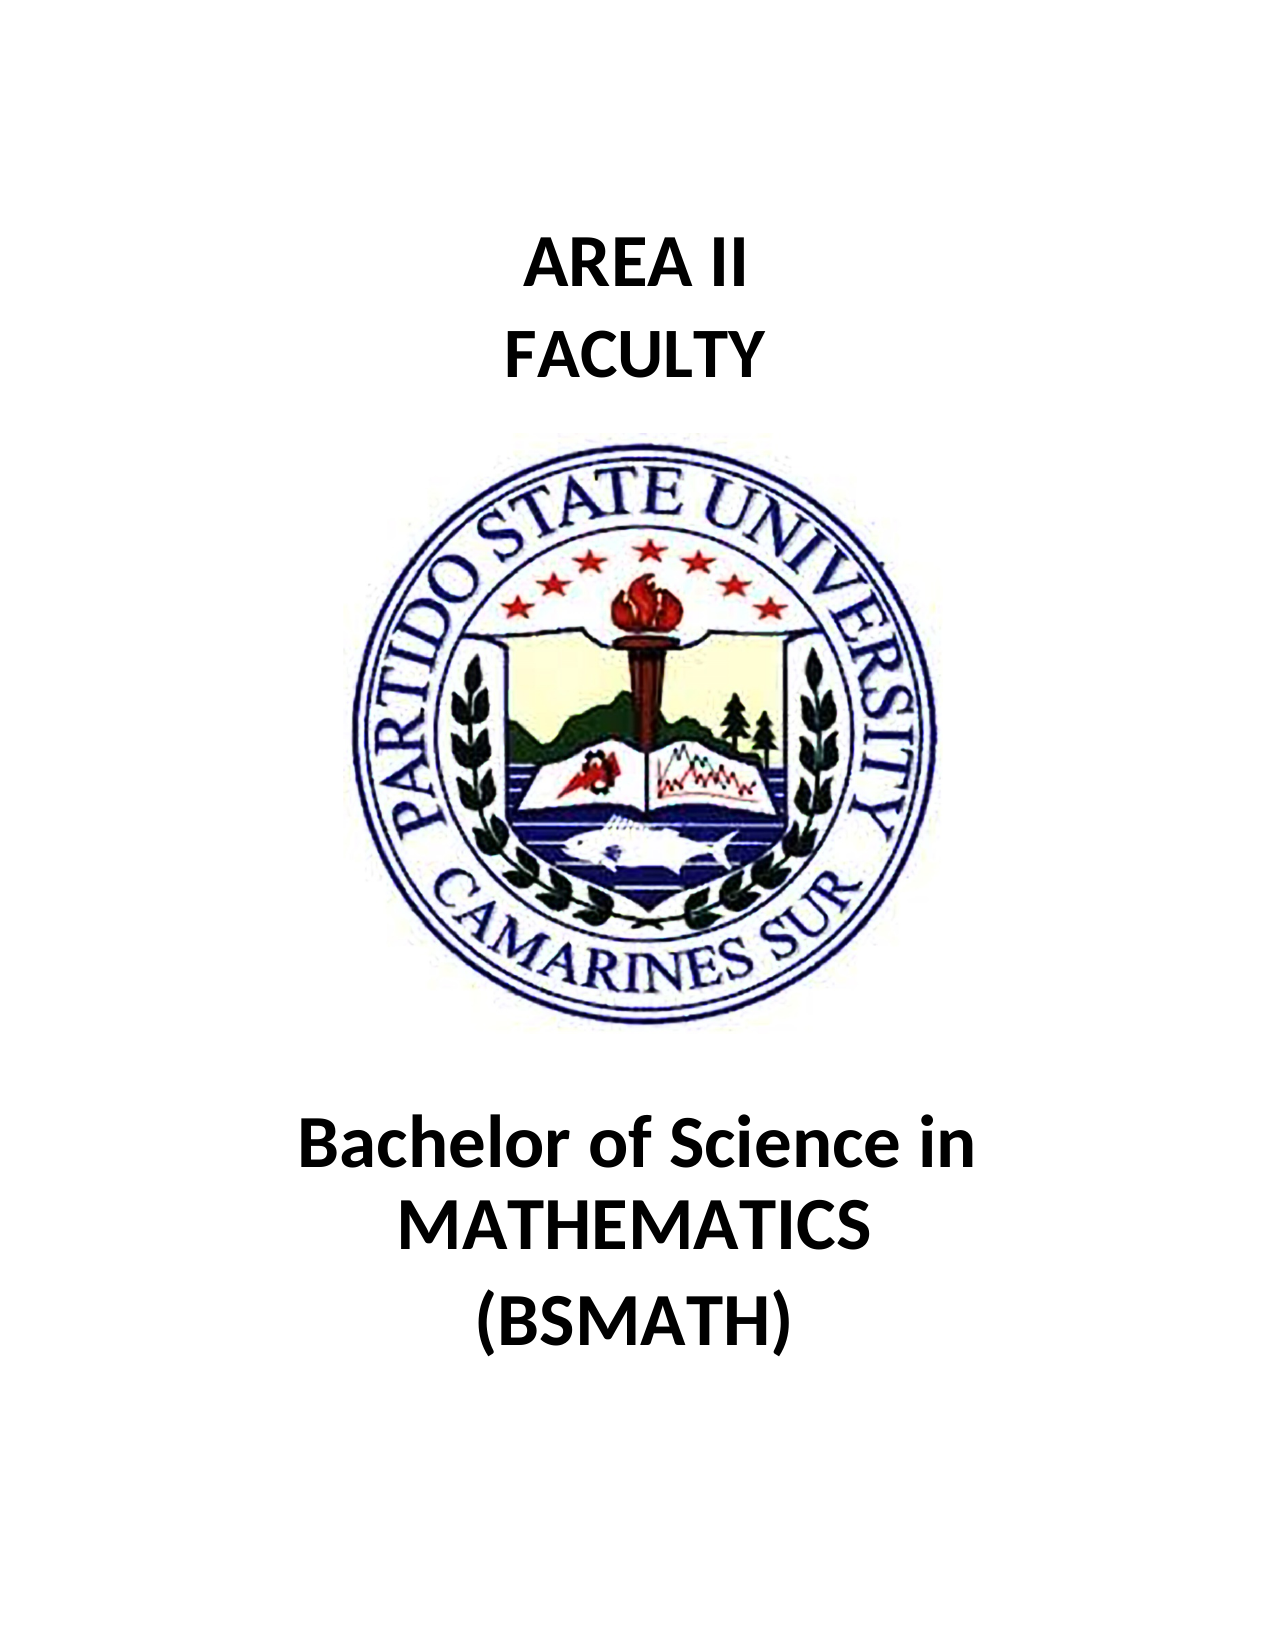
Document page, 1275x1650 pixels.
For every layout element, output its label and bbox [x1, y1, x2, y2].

picture [343, 433, 944, 1034]
